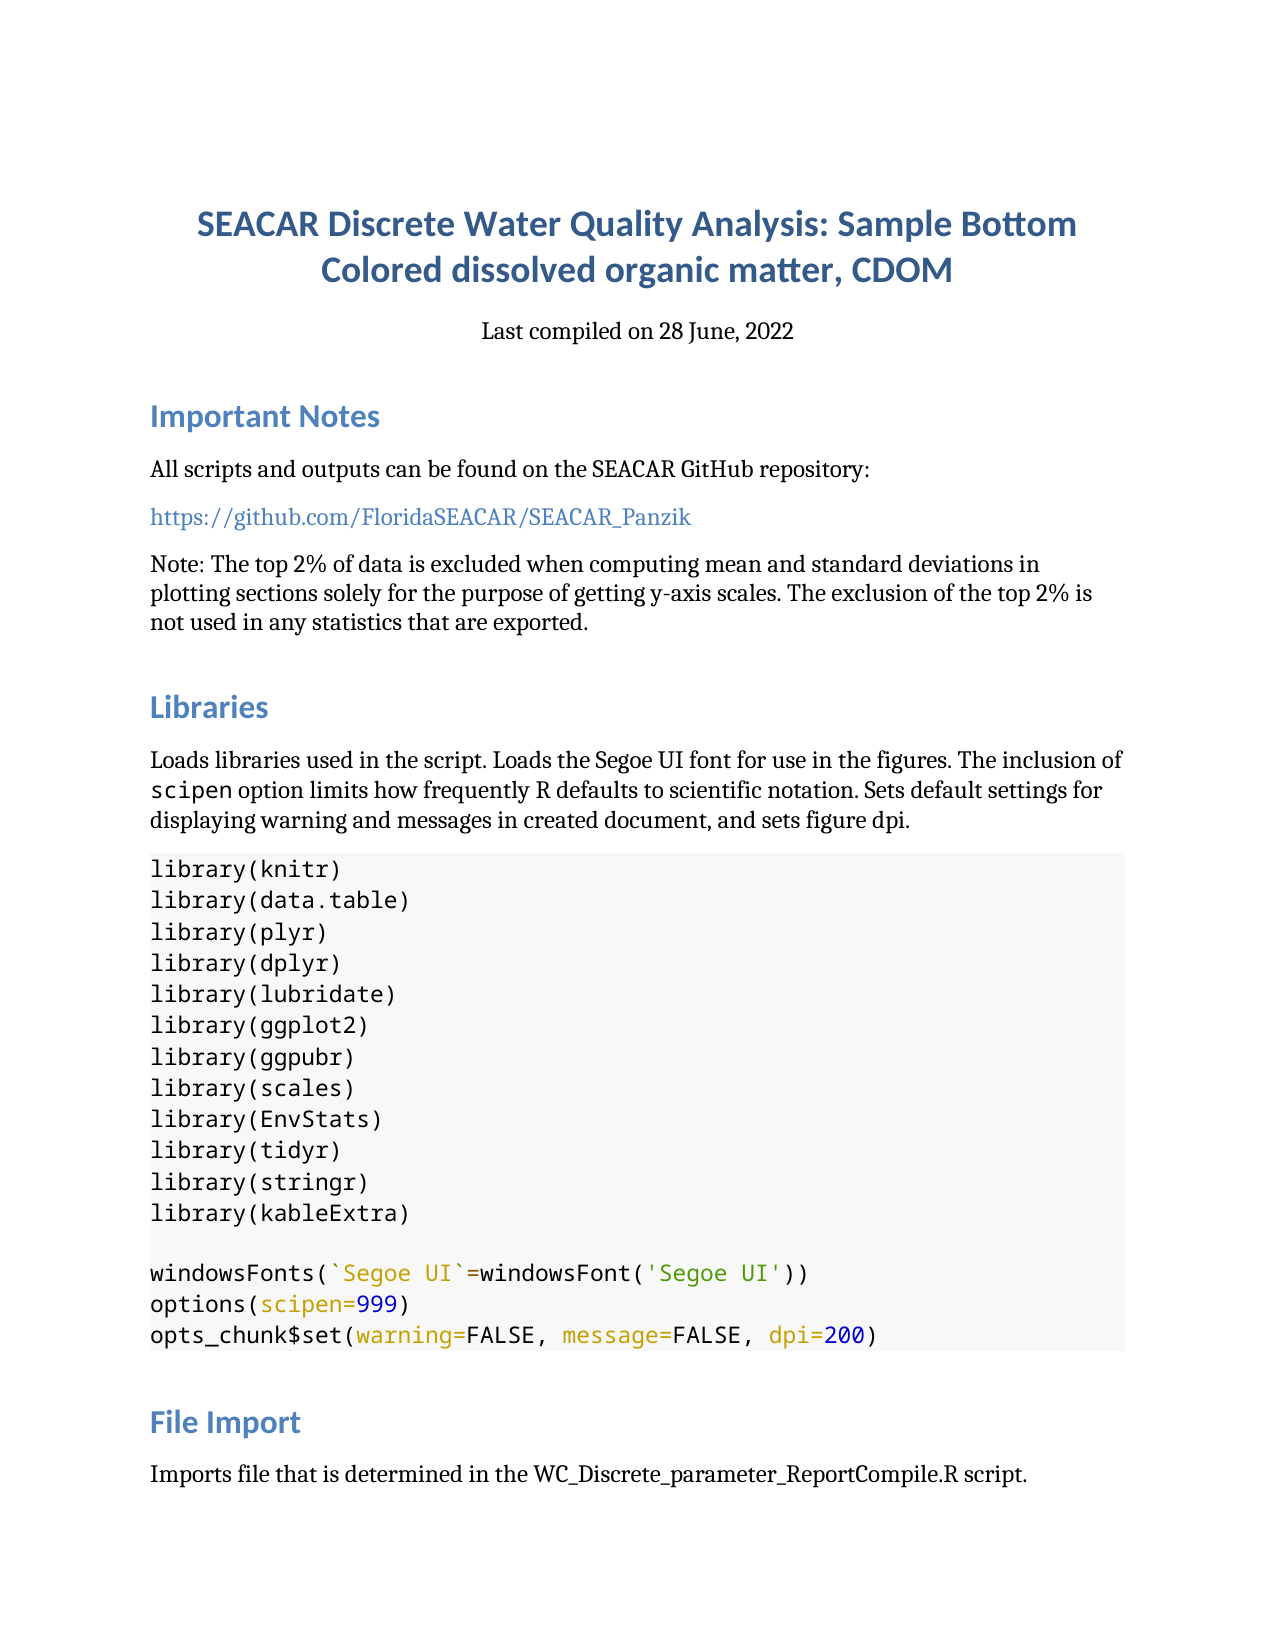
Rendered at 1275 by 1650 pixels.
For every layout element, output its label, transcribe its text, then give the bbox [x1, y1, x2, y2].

text Last compiled on 28 June, 2022 [150, 317, 1125, 345]
text Imports file that is determined in the WC_Discrete_parameter_ReportCompile.R script. [150, 1460, 1125, 1489]
title SEACAR Discrete Water Quality Analysis: Sample Bottom Colored dissolved organic matter, CDOM [150, 200, 1125, 292]
subtitle Important Notes [150, 395, 1125, 436]
text All scripts and outputs can be found on the SEACAR GitHub repository: [150, 455, 1125, 484]
subtitle File Import [150, 1401, 1125, 1441]
text library(knitr) library(data.table) library(plyr) library(dplyr) library(lubridate) library(ggplot2) library(ggpubr) library(scales) library(EnvStats) library(tidyr) library(stringr) library(kableExtra) windowsFonts(`Segoe UI`=windowsFont('Segoe UI')) options(scipen=999) opts_chunk$set(warning=FALSE, message=FALSE, dpi=200) [150, 853, 1125, 1351]
subtitle Libraries [150, 686, 1125, 727]
text https://github.com/FloridaSEACAR/SEACAR_Panzik [150, 502, 1125, 531]
text Loads libraries used in the script. Loads the Segoe UI font for use in the figures. The inclusion of scipen option limits how frequently R defaults to scientific notation. Sets default settings for displaying warning and messages in created document, and sets figure dpi. [150, 746, 1125, 834]
text Note: The top 2% of data is excluded when computing mean and standard deviations in plotting sections solely for the purpose of getting y-axis scales. The exclusion of the top 2% is not used in any statistics that are exported. [150, 550, 1125, 636]
